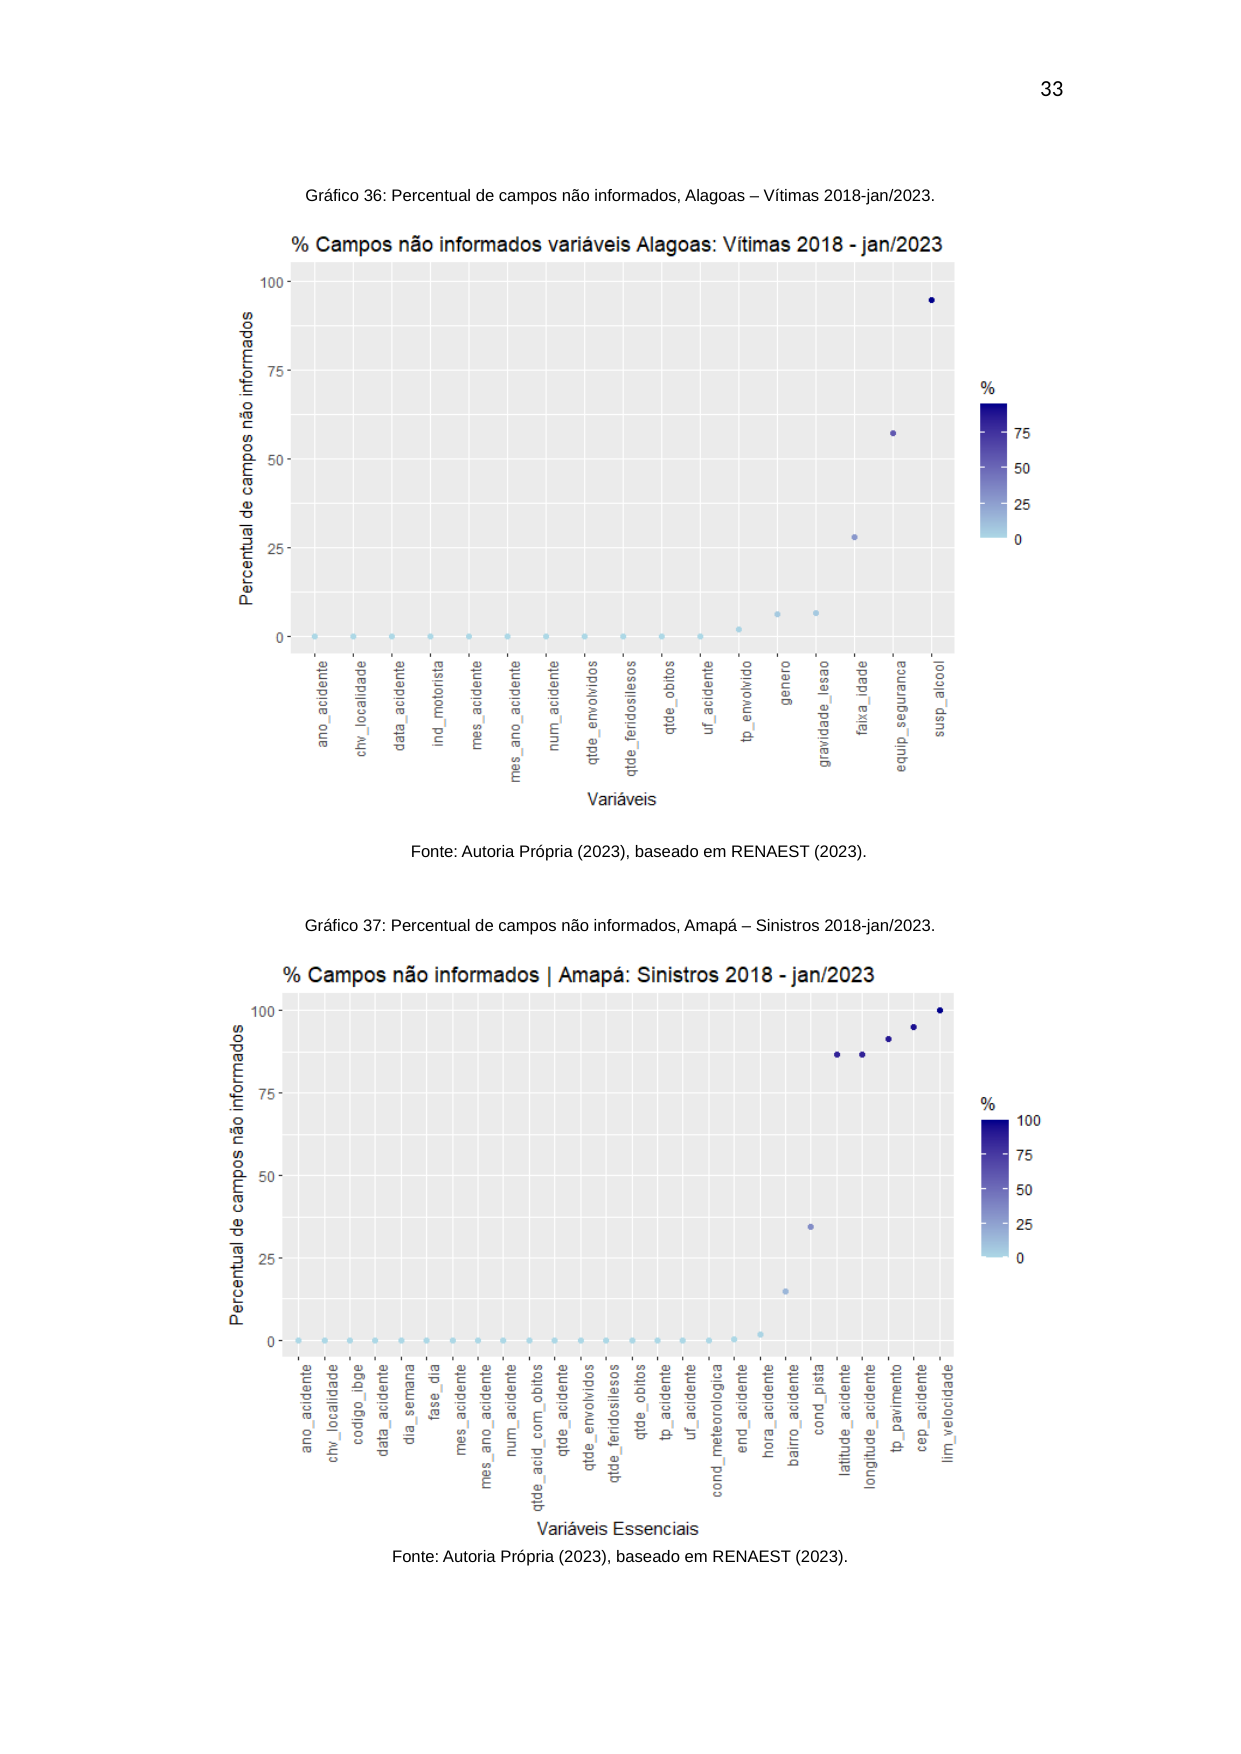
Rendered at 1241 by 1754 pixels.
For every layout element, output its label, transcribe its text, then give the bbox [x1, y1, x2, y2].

text Gráfico 37: Percentual de campos não informados, Amapá – Sinistros 2018-jan/2023. [177, 916, 1063, 935]
picture [230, 226, 1048, 817]
text Gráfico 36: Percentual de campos não informados, Alagoas – Vítimas 2018-jan/2023. [177, 186, 1063, 205]
text Fonte: Autoria Própria (2023), baseado em RENAEST (2023). [177, 842, 1063, 861]
picture [219, 956, 1058, 1547]
